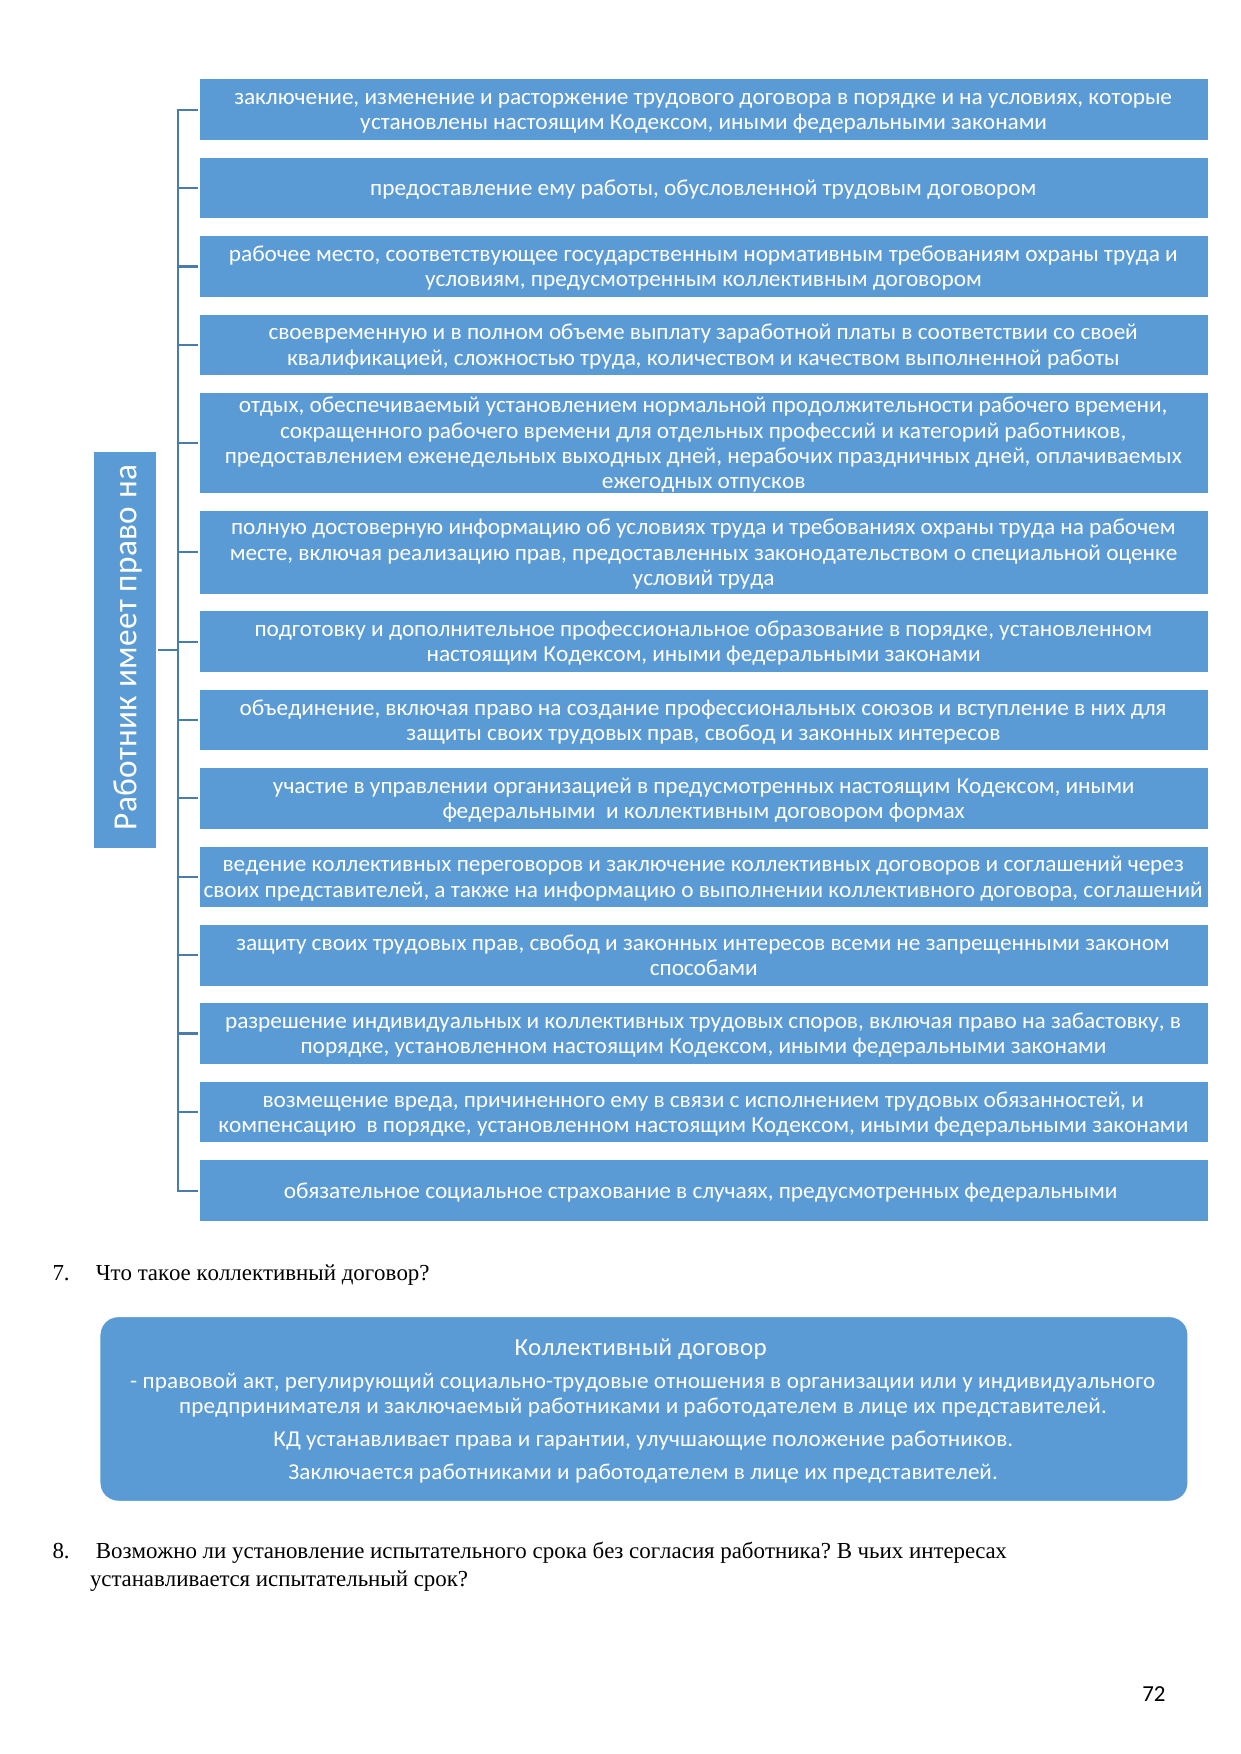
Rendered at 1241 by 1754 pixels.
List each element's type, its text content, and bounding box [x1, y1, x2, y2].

list Что такое коллективный договор? [52, 1259, 1165, 1285]
list Возможно ли установление испытательного срока без согласия работника? В чьих интересах устанавливается испытательный срок? [52, 1537, 1165, 1592]
